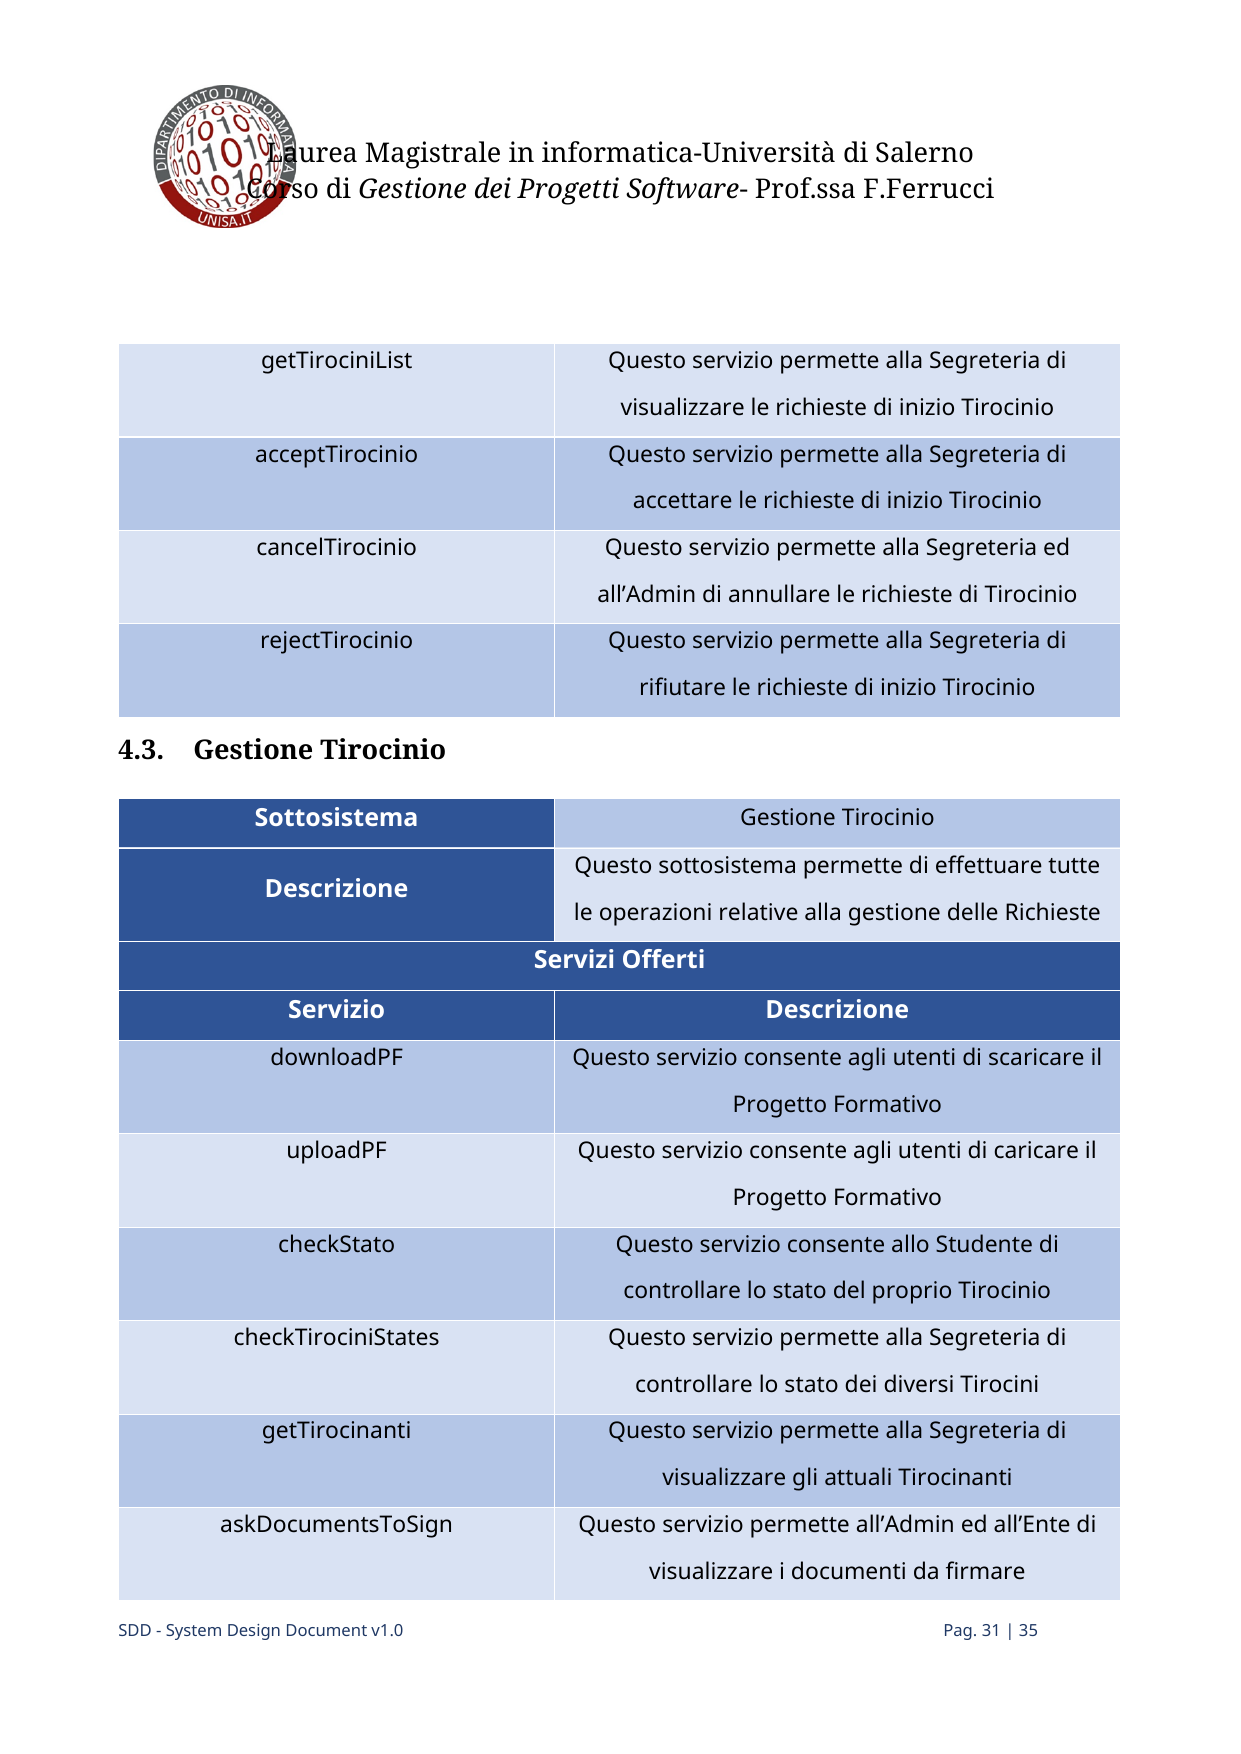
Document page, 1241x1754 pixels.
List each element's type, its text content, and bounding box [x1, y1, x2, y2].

table_cell Descrizione [555, 991, 1120, 1040]
table_cell Questo servizio permette alla Segreteria di visualizzare gli attuali Tirocinanti [555, 1415, 1120, 1507]
table_cell downloadPF [119, 1041, 554, 1133]
table_cell cancelTirocinio [119, 531, 554, 623]
table_cell Descrizione [119, 849, 554, 941]
table_cell Questo servizio permette alla Segreteria ed all’Admin di annullare le richieste di Tirocinio [555, 531, 1120, 623]
picture [153, 85, 297, 228]
table_cell Servizi Offerti [119, 942, 1120, 990]
table_cell Questo servizio consente allo Studente di controllare lo stato del proprio Tirocinio [555, 1228, 1120, 1320]
table_cell Questo servizio permette alla Segreteria di visualizzare le richieste di inizio Tirocinio [555, 344, 1120, 436]
table_cell Questo servizio consente agli utenti di scaricare il Progetto Formativo [555, 1041, 1120, 1133]
table_header Sottosistema [119, 799, 554, 847]
table_cell acceptTirocinio [119, 438, 554, 530]
table_cell Servizio [119, 991, 554, 1040]
subtitle Gestione Tirocinio [118, 730, 1122, 767]
table_cell uploadPF [119, 1134, 554, 1227]
table_cell checkTirociniStates [119, 1321, 554, 1413]
table_cell getTirociniList [119, 344, 554, 436]
table_cell Questo servizio permette all’Admin ed all’Ente di visualizzare i documenti da firmare [555, 1508, 1120, 1600]
table_cell checkStato [119, 1228, 554, 1320]
table_cell rejectTirocinio [119, 624, 554, 717]
table_cell Questo servizio permette alla Segreteria di accettare le richieste di inizio Tirocinio [555, 438, 1120, 530]
table_cell Questo sottosistema permette di effettuare tutte le operazioni relative alla gestione delle Richieste [555, 849, 1120, 941]
table_cell Questo servizio consente agli utenti di caricare il Progetto Formativo [555, 1134, 1120, 1227]
table_cell Questo servizio permette alla Segreteria di controllare lo stato dei diversi Tirocini [555, 1321, 1120, 1413]
table_cell Questo servizio permette alla Segreteria di rifiutare le richieste di inizio Tirocinio [555, 624, 1120, 717]
table_cell getTirocinanti [119, 1415, 554, 1507]
table_cell askDocumentsToSign [119, 1508, 554, 1600]
table_header Gestione Tirocinio [555, 799, 1120, 847]
